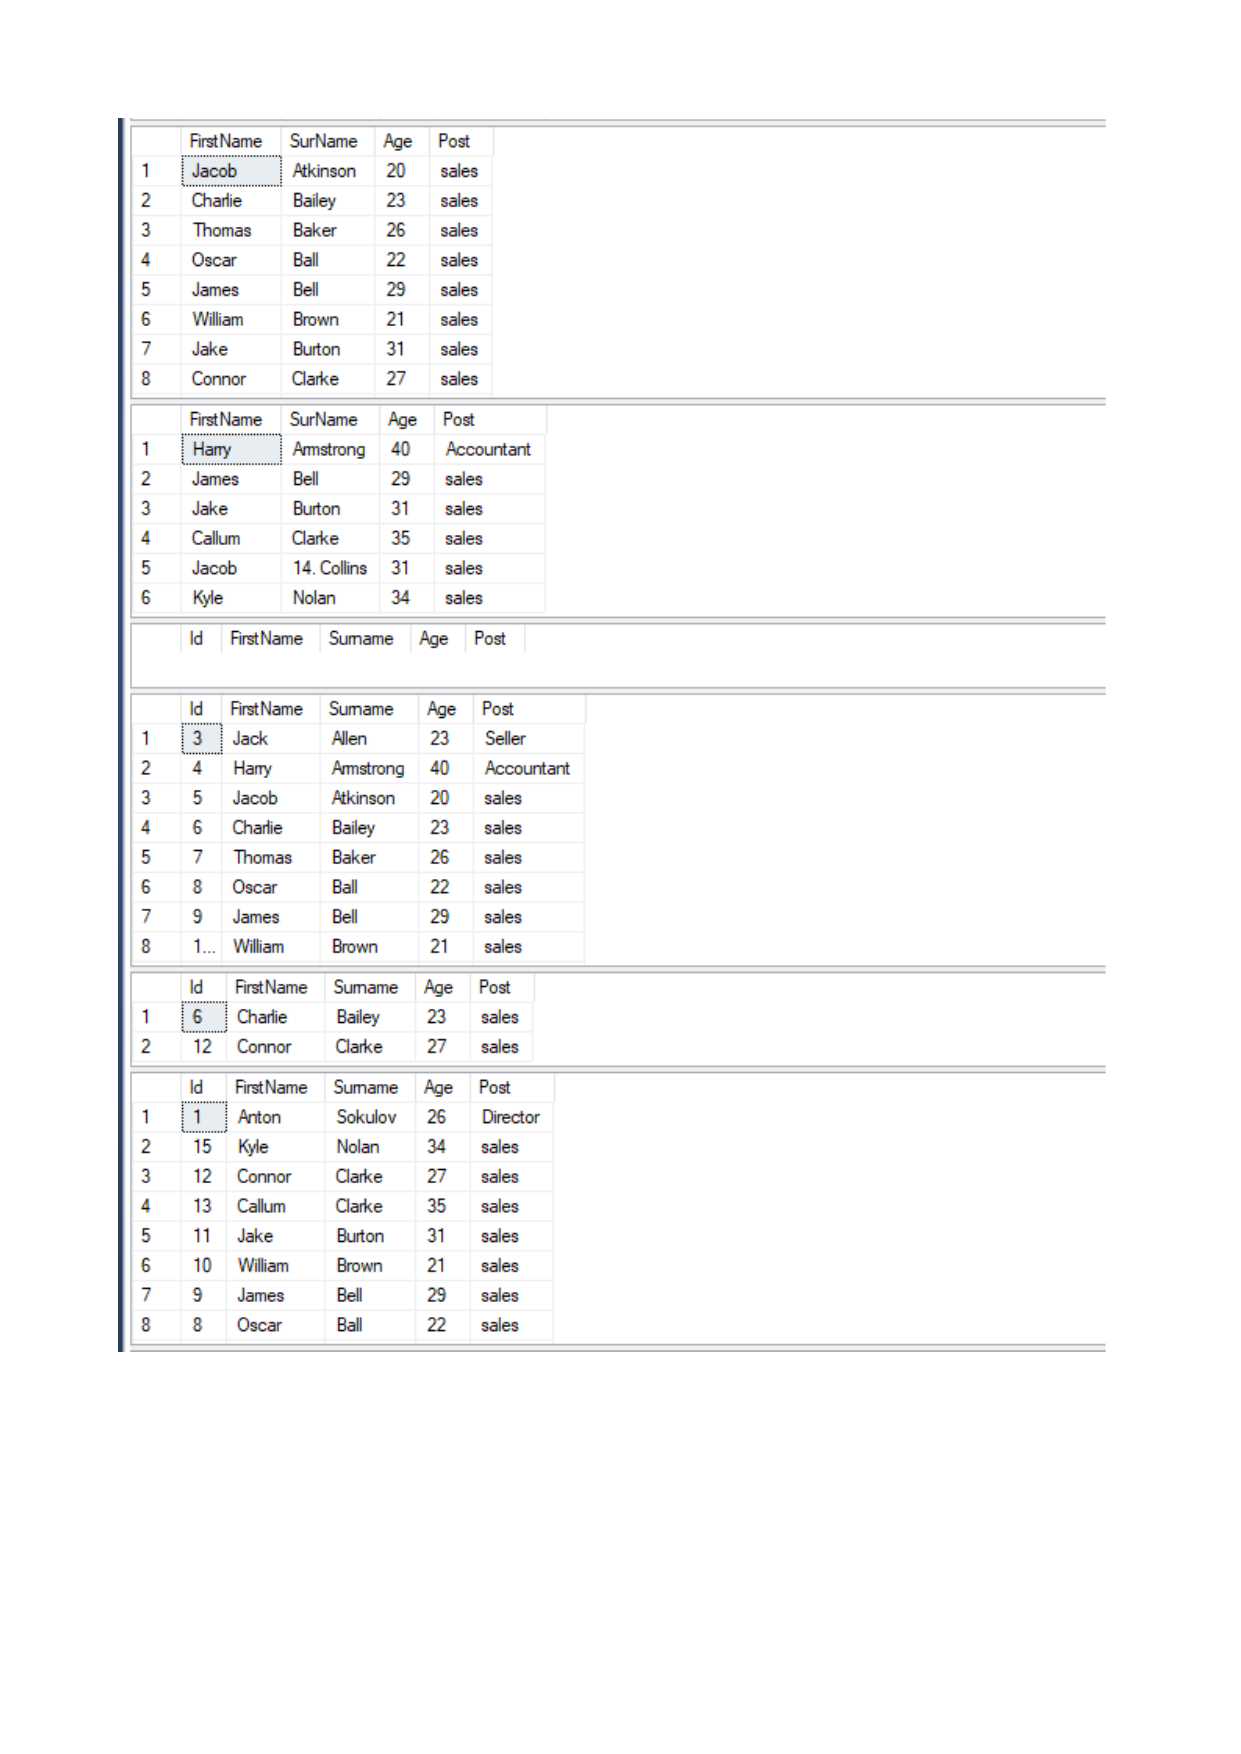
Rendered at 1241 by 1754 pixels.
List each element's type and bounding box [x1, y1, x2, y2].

picture [118, 118, 1106, 1352]
